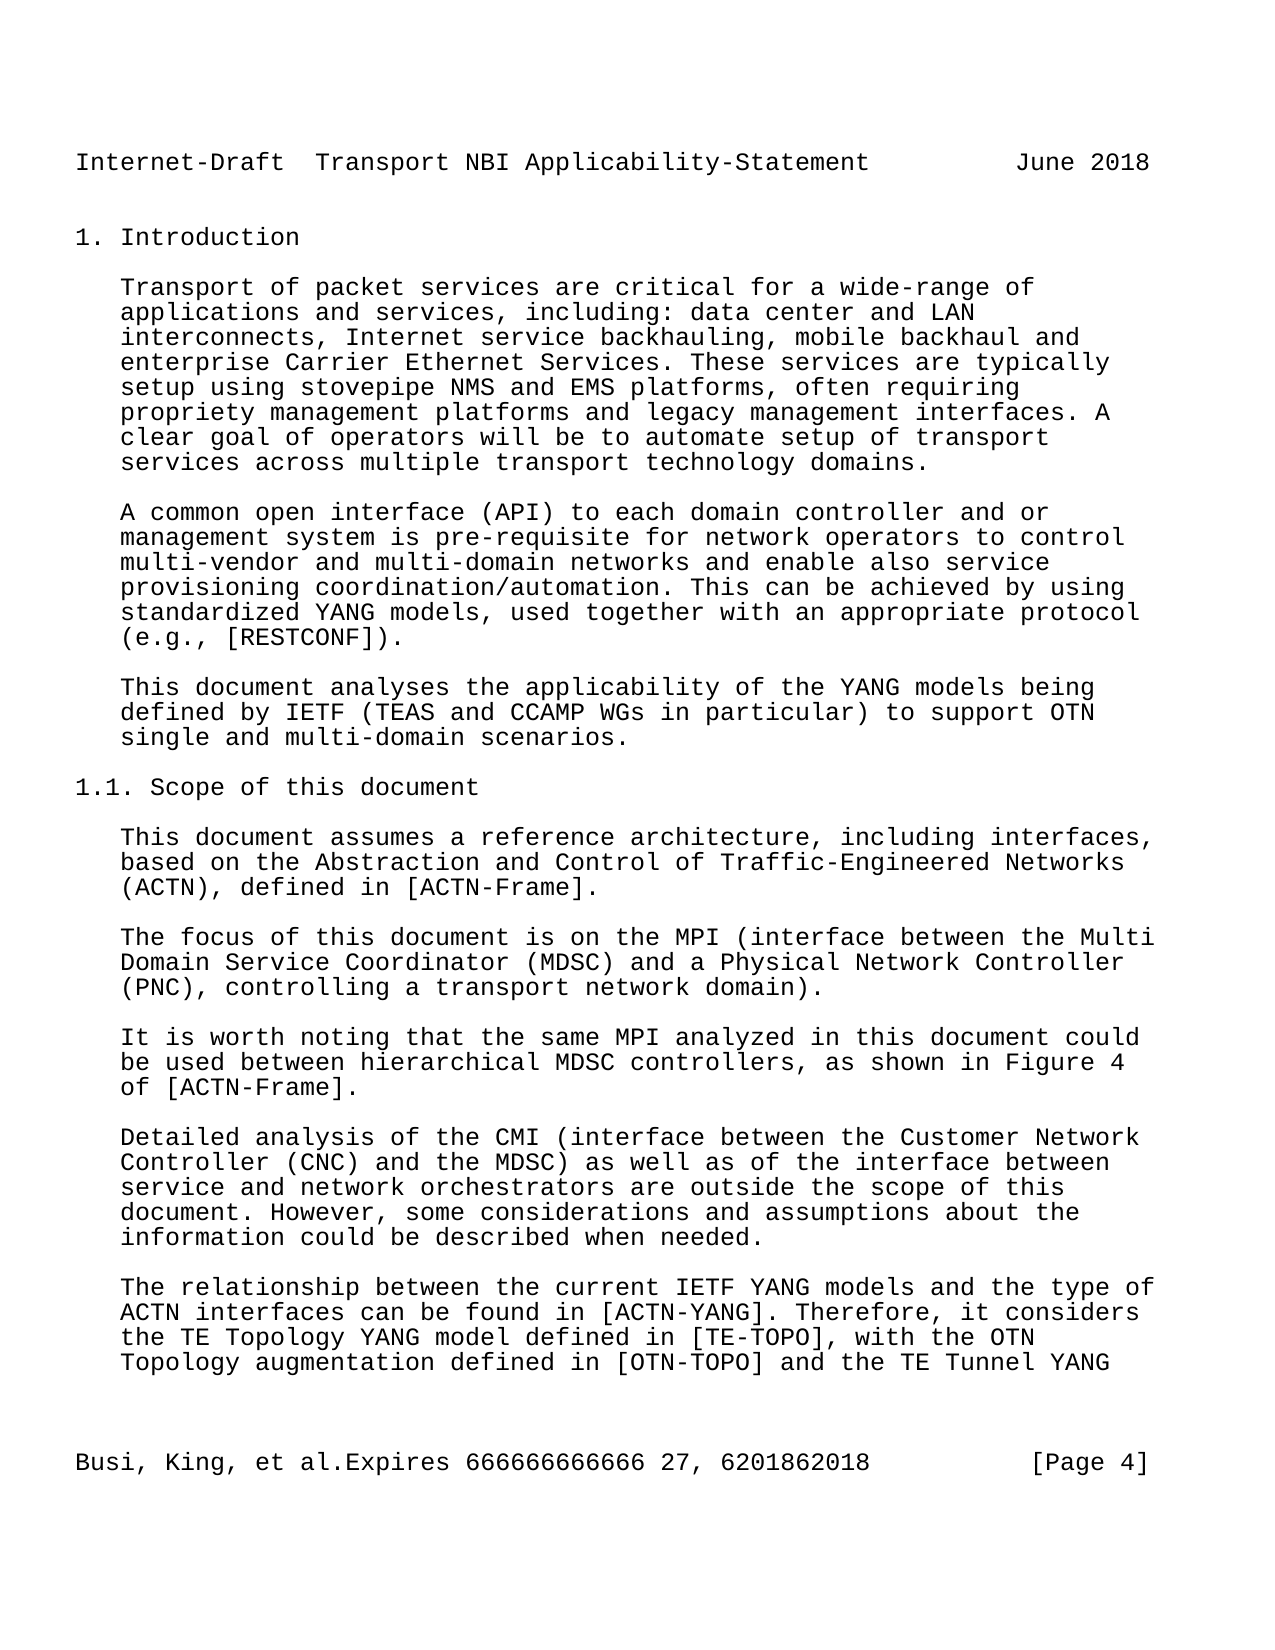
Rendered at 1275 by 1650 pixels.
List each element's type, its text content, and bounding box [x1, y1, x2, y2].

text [120, 1275, 1155, 1375]
subtitle Introduction [75, 225, 1155, 250]
text A common open interface (API) to each domain controller and or management system is pre-requisite for network operators to control multi-vendor and multi-domain networks and enable also service provisioning coordination/automation. This can be achieved by using standardized YANG models, used together with an appropriate protocol (e.g., [RESTCONF]). [120, 500, 1155, 650]
subtitle Scope of this document [75, 775, 1155, 800]
text This document assumes a reference architecture, including interfaces, based on the Abstraction and Control of Traffic-Engineered Networks (ACTN), defined in [ACTN-Frame]. [120, 825, 1155, 900]
text This document analyses the applicability of the YANG models being defined by IETF (TEAS and CCAMP WGs in particular) to support OTN single and multi-domain scenarios. [120, 675, 1155, 750]
text Detailed analysis of the CMI (interface between the Customer Network Controller (CNC) and the MDSC) as well as of the interface between service and network orchestrators are outside the scope of this document. However, some considerations and assumptions about the information could be described when needed. [120, 1125, 1155, 1250]
text The focus of this document is on the MPI (interface between the Multi Domain Service Coordinator (MDSC) and a Physical Network Controller (PNC), controlling a transport network domain). [120, 925, 1155, 1000]
text It is worth noting that the same MPI analyzed in this document could be used between hierarchical MDSC controllers, as shown in Figure 4 of [ACTN-Frame]. [120, 1025, 1155, 1100]
text Transport of packet services are critical for a wide-range of applications and services, including: data center and LAN interconnects, Internet service backhauling, mobile backhaul and enterprise Carrier Ethernet Services. These services are typically setup using stovepipe NMS and EMS platforms, often requiring propriety management platforms and legacy management interfaces. A clear goal of operators will be to automate setup of transport services across multiple transport technology domains. [120, 275, 1155, 475]
